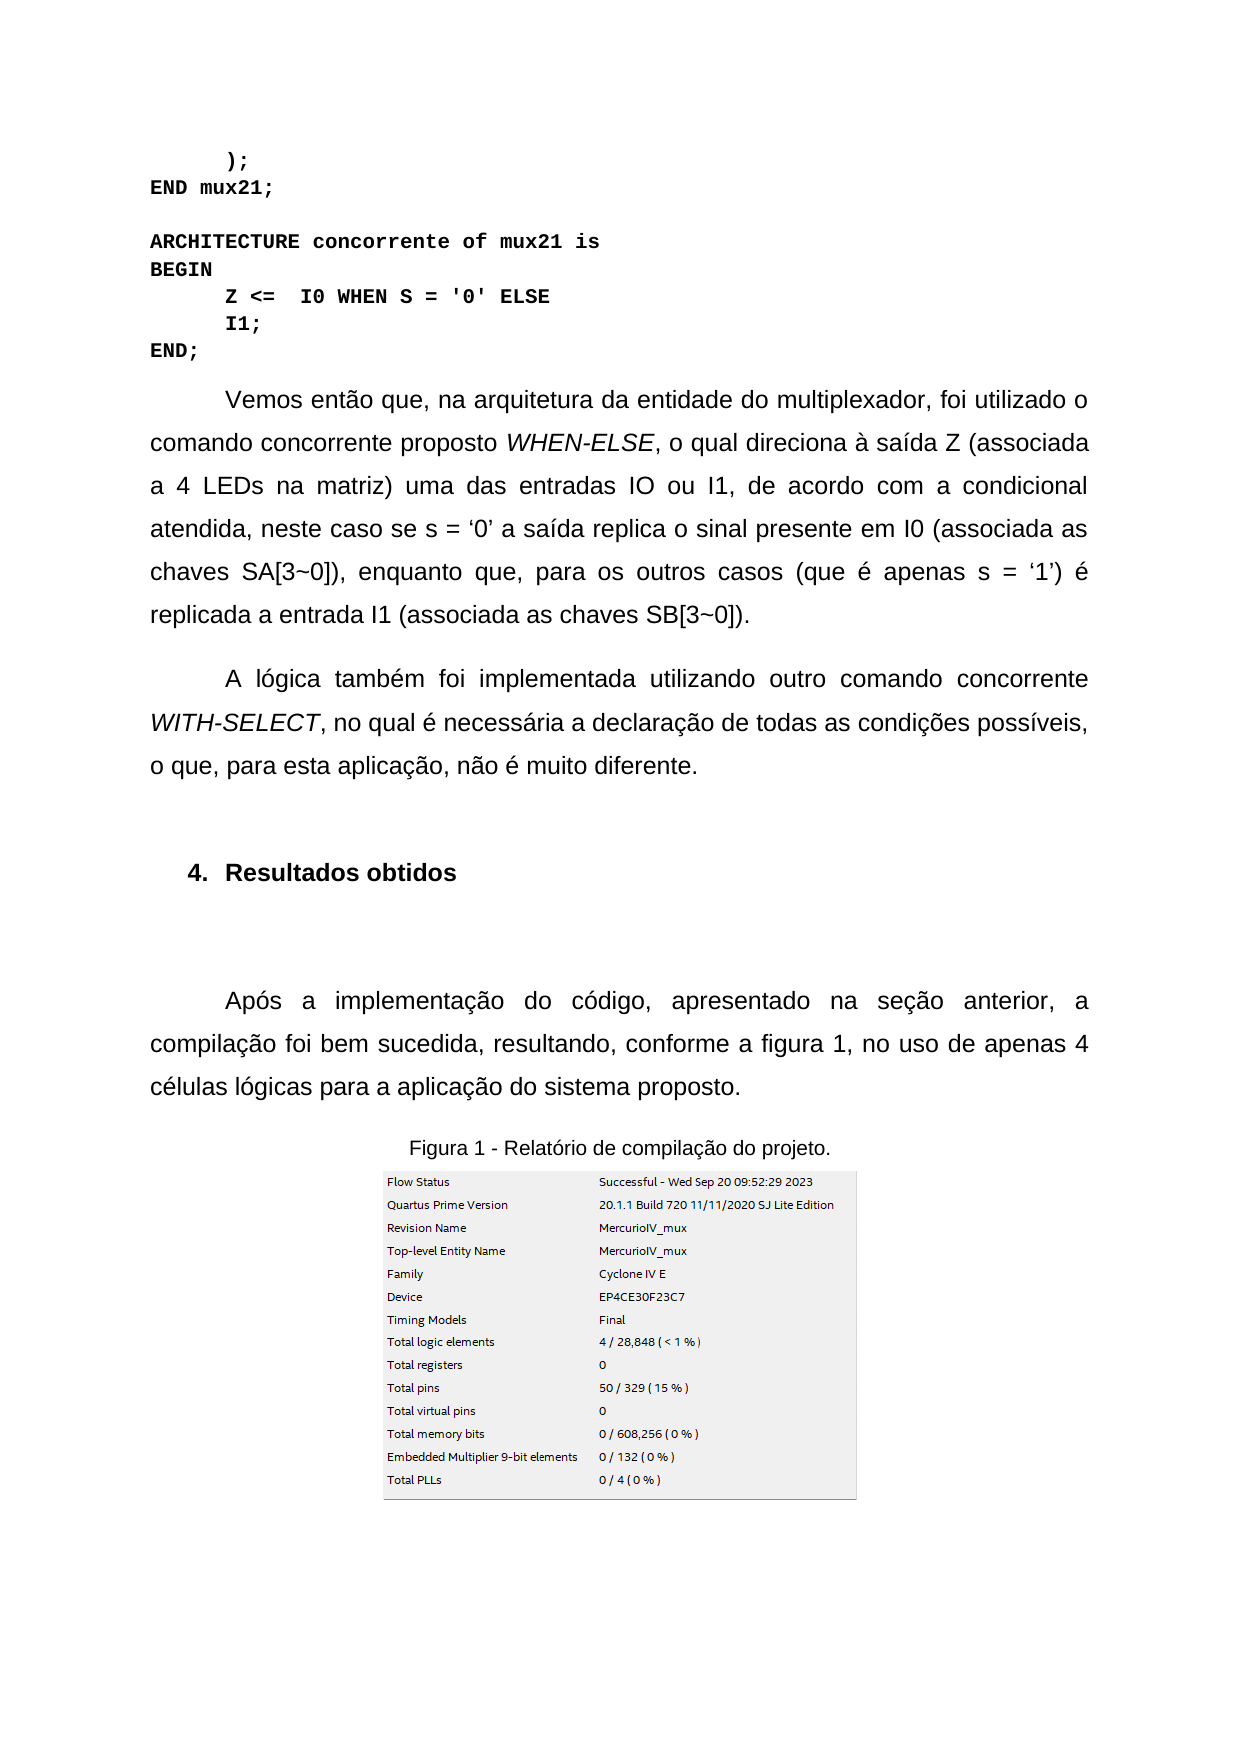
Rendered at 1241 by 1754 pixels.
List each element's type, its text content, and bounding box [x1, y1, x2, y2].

text A lógica também foi implementada utilizando outro comando concorrente WITH-SELECT, no qual é necessária a declaração de todas as condições possíveis, o que, para esta aplicação, não é muito diferente. [150, 664, 1090, 779]
text END mux21; [150, 177, 1090, 201]
text END; [150, 340, 1090, 364]
text ARCHITECTURE concorrente of mux21 is [150, 232, 1090, 255]
text Vemos então que, na arquitetura da entidade do multiplexador, foi utilizado o comando concorrente proposto WHEN-ELSE, o qual direciona à saída Z (associada a 4 LEDs na matriz) uma das entradas IO ou I1, de acordo com a condicional atendida, neste caso se s = ‘0’ a saída replica o sinal presente em I0 (associada as chaves SA[3~0]), enquanto que, para os outros casos (que é apenas s = ‘1’) é replicada a entrada I1 (associada as chaves SB[3~0]). [150, 385, 1090, 629]
text ); [150, 150, 1090, 174]
text Após a implementação do código, apresentado na seção anterior, a compilação foi bem sucedida, resultando, conforme a figura 1, no uso de apenas 4 células lógicas para a aplicação do sistema proposto. [150, 986, 1090, 1101]
text I1; [150, 313, 1090, 337]
text BEGIN [150, 259, 1090, 282]
picture [383, 1171, 857, 1500]
text Z <= I0 WHEN S = '0' ELSE [150, 286, 1090, 309]
text Figura 1 - Relatório de compilação do projeto. [150, 1136, 1090, 1160]
list Resultados obtidos [187, 858, 1090, 886]
